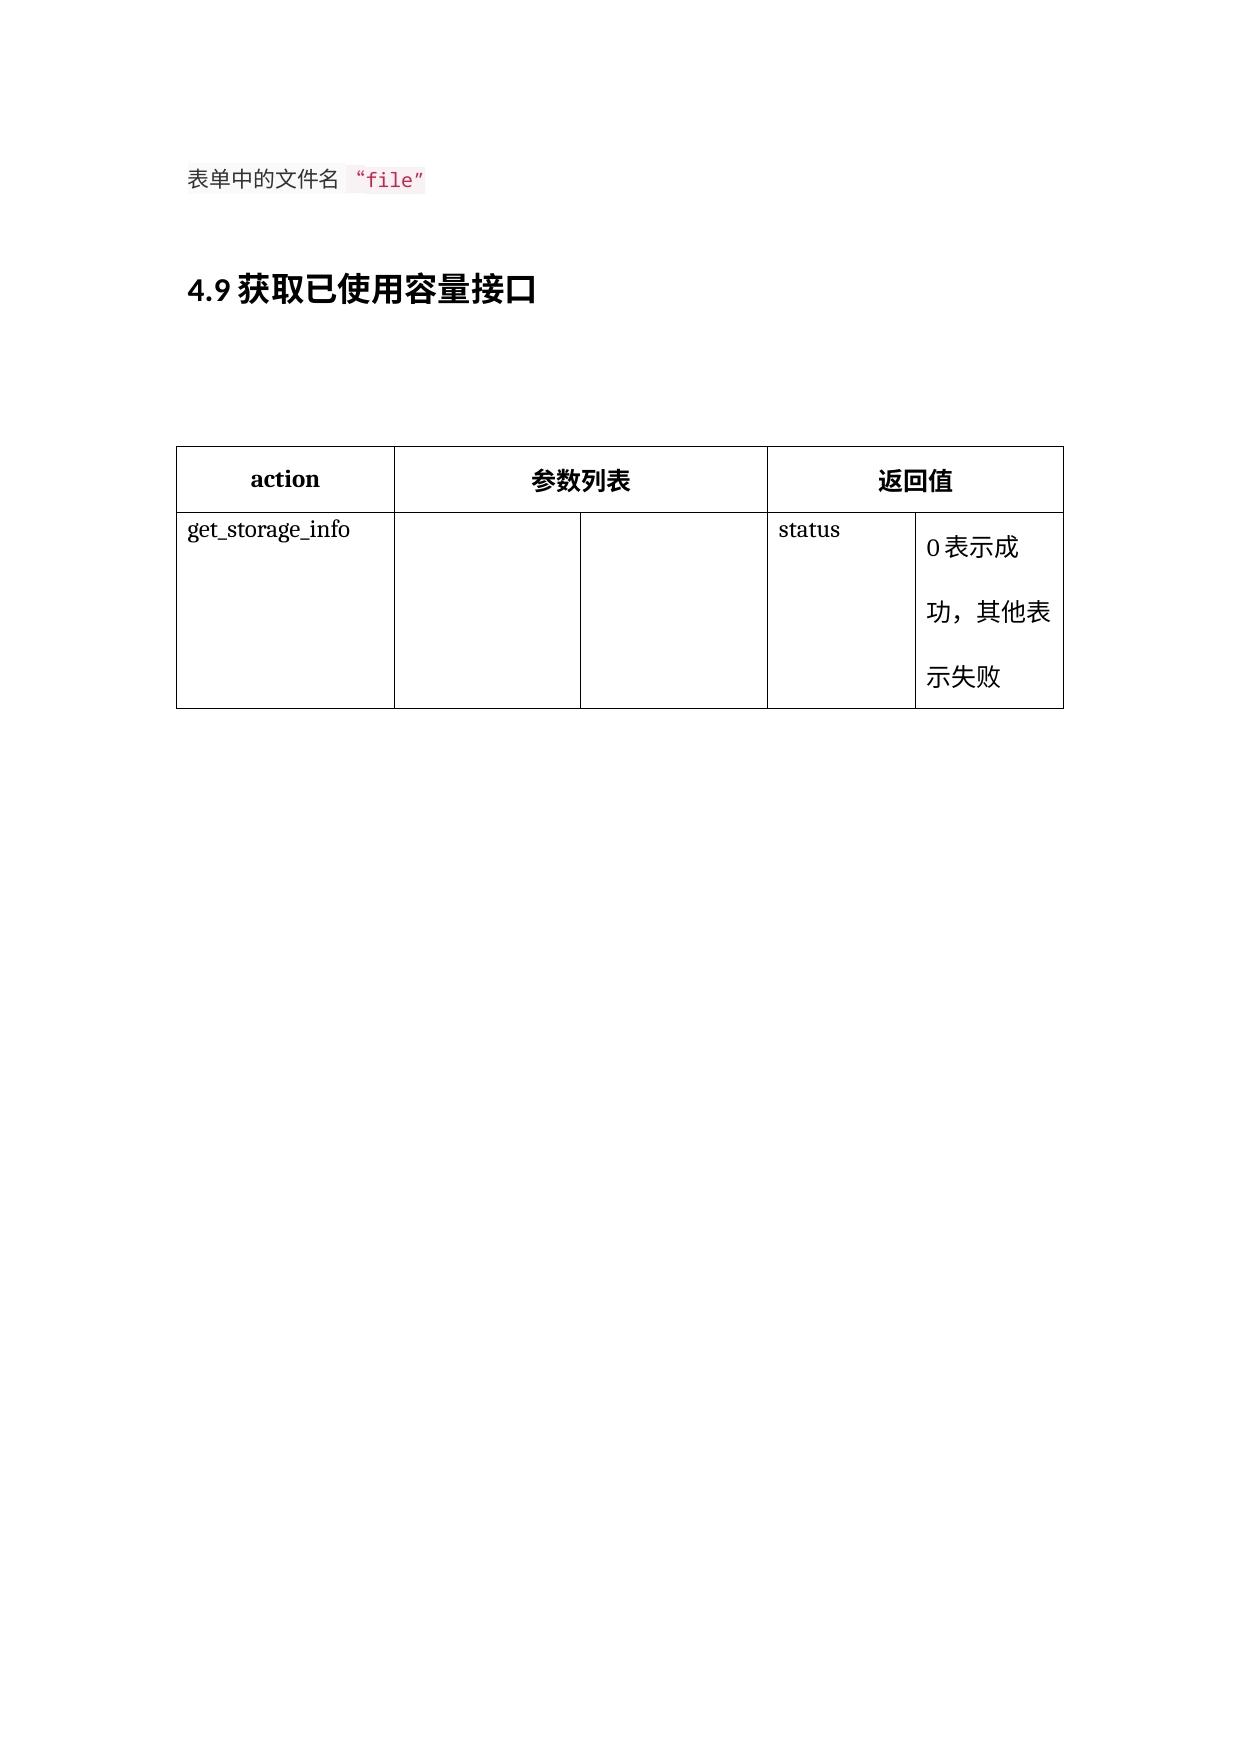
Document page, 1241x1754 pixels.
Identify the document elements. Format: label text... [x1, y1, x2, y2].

table_cell status [768, 513, 915, 708]
table_cell 0表示成功，其他表示失败 [916, 513, 1063, 708]
table_cell get_storage_info [177, 513, 394, 708]
text 表单中的文件名 “file” [187, 162, 1053, 194]
table_cell [395, 513, 580, 708]
table_header action [177, 447, 394, 512]
table_header 返回值 [768, 447, 1063, 512]
table_cell [581, 513, 767, 708]
subtitle 4.9 获取已使用容量接口 [187, 254, 1053, 319]
table_header 参数列表 [395, 447, 767, 512]
